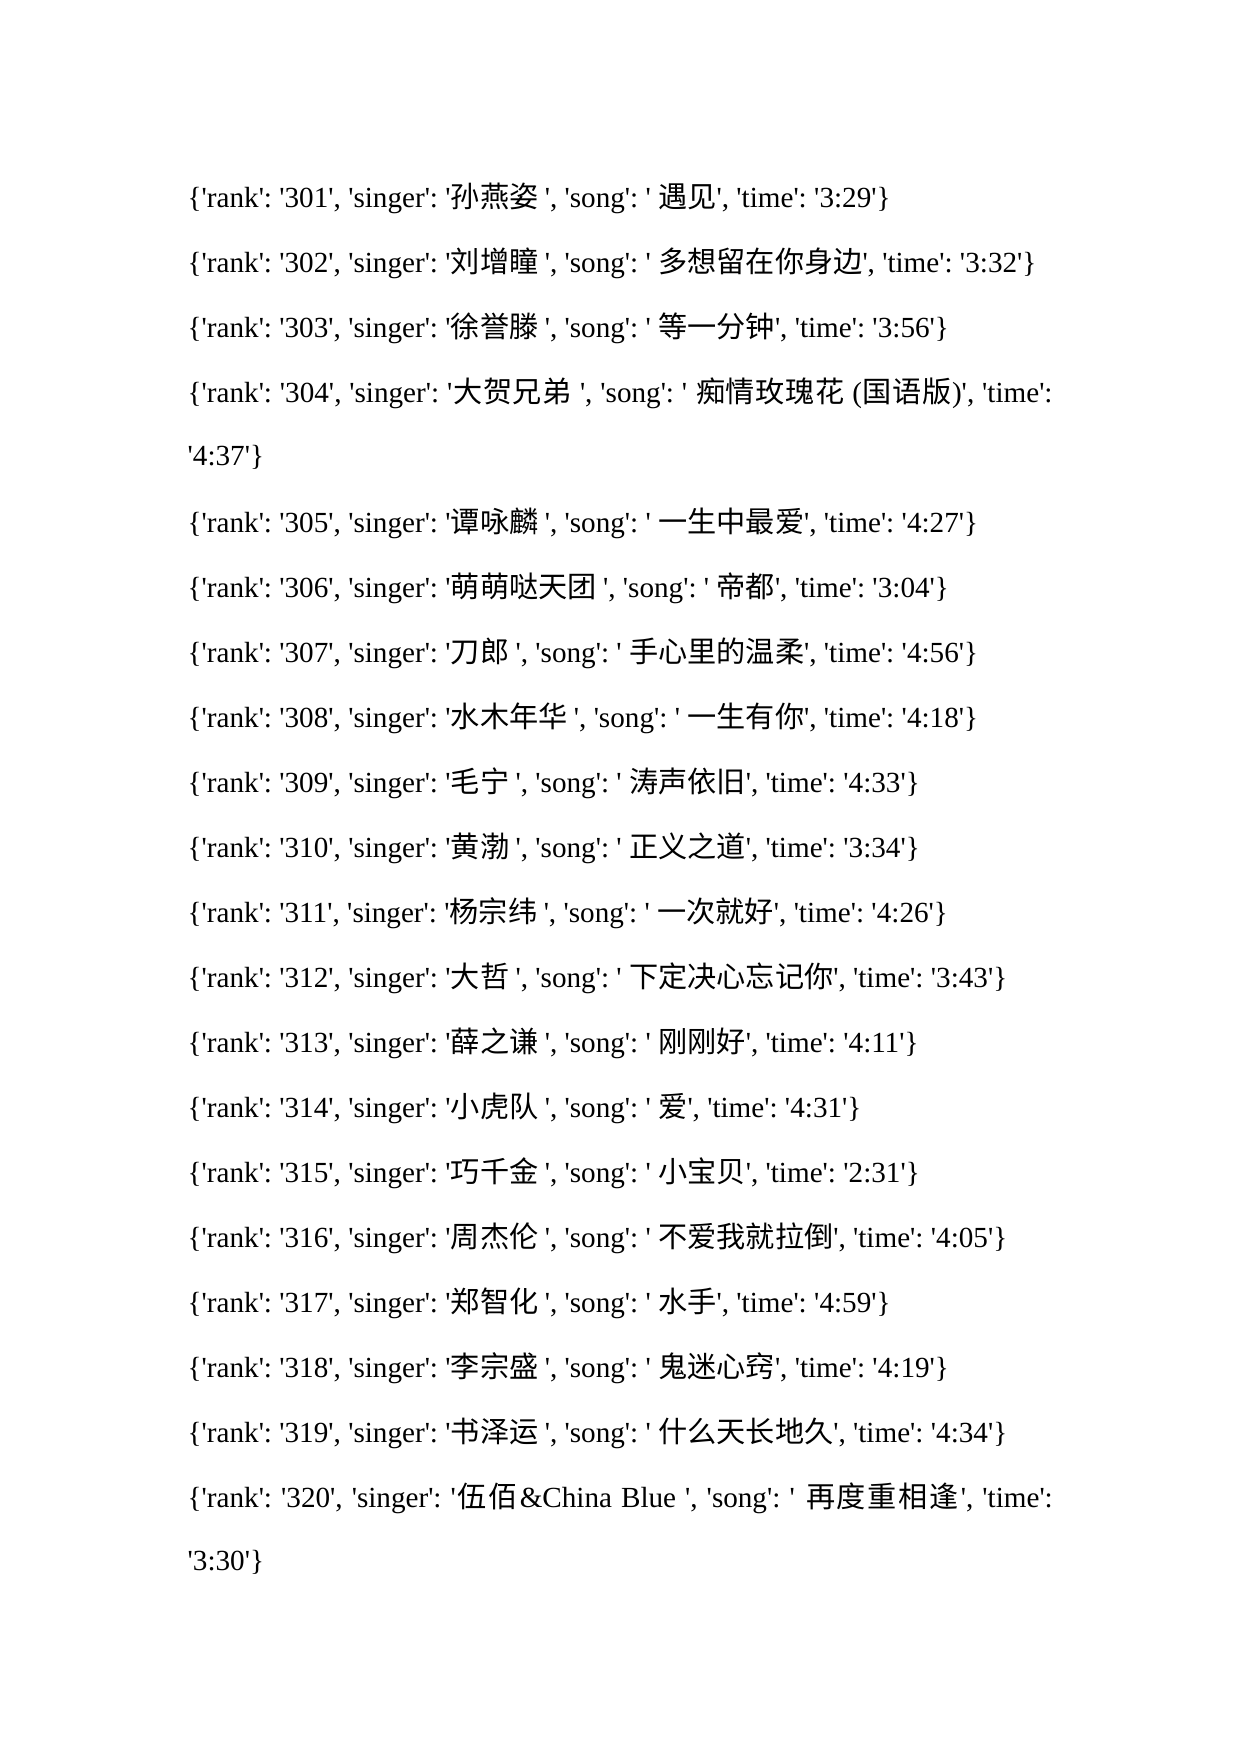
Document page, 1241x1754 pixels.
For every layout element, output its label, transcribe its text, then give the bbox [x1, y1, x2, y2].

text {'rank': '312', 'singer': '大哲 ', 'song': ' 下定决心忘记你', 'time': '3:43'} [187, 942, 1053, 1007]
text {'rank': '310', 'singer': '黄渤 ', 'song': ' 正义之道', 'time': '3:34'} [187, 812, 1053, 877]
text {'rank': '303', 'singer': '徐誉滕 ', 'song': ' 等一分钟', 'time': '3:56'} [187, 292, 1053, 357]
text {'rank': '305', 'singer': '谭咏麟 ', 'song': ' 一生中最爱', 'time': '4:27'} [187, 487, 1053, 552]
text {'rank': '315', 'singer': '巧千金 ', 'song': ' 小宝贝', 'time': '2:31'} [187, 1137, 1053, 1202]
text {'rank': '304', 'singer': '大贺兄弟 ', 'song': ' 痴情玫瑰花 (国语版)', 'time': '4:37'} [187, 357, 1053, 487]
text {'rank': '319', 'singer': '书泽运 ', 'song': ' 什么天长地久', 'time': '4:34'} [187, 1397, 1053, 1462]
text {'rank': '313', 'singer': '薛之谦 ', 'song': ' 刚刚好', 'time': '4:11'} [187, 1007, 1053, 1072]
text {'rank': '307', 'singer': '刀郎 ', 'song': ' 手心里的温柔', 'time': '4:56'} [187, 617, 1053, 682]
text {'rank': '308', 'singer': '水木年华 ', 'song': ' 一生有你', 'time': '4:18'} [187, 682, 1053, 747]
text {'rank': '309', 'singer': '毛宁 ', 'song': ' 涛声依旧', 'time': '4:33'} [187, 747, 1053, 812]
text {'rank': '301', 'singer': '孙燕姿 ', 'song': ' 遇见', 'time': '3:29'} [187, 162, 1053, 227]
text {'rank': '306', 'singer': '萌萌哒天团 ', 'song': ' 帝都', 'time': '3:04'} [187, 552, 1053, 617]
text {'rank': '311', 'singer': '杨宗纬 ', 'song': ' 一次就好', 'time': '4:26'} [187, 877, 1053, 942]
text {'rank': '316', 'singer': '周杰伦 ', 'song': ' 不爱我就拉倒', 'time': '4:05'} [187, 1202, 1053, 1267]
text {'rank': '318', 'singer': '李宗盛 ', 'song': ' 鬼迷心窍', 'time': '4:19'} [187, 1332, 1053, 1397]
text {'rank': '314', 'singer': '小虎队 ', 'song': ' 爱', 'time': '4:31'} [187, 1072, 1053, 1137]
text {'rank': '317', 'singer': '郑智化 ', 'song': ' 水手', 'time': '4:59'} [187, 1267, 1053, 1332]
text {'rank': '320', 'singer': '伍佰&China Blue ', 'song': ' 再度重相逢', 'time': '3:30'} [187, 1462, 1053, 1592]
text {'rank': '302', 'singer': '刘增瞳 ', 'song': ' 多想留在你身边', 'time': '3:32'} [187, 227, 1053, 292]
